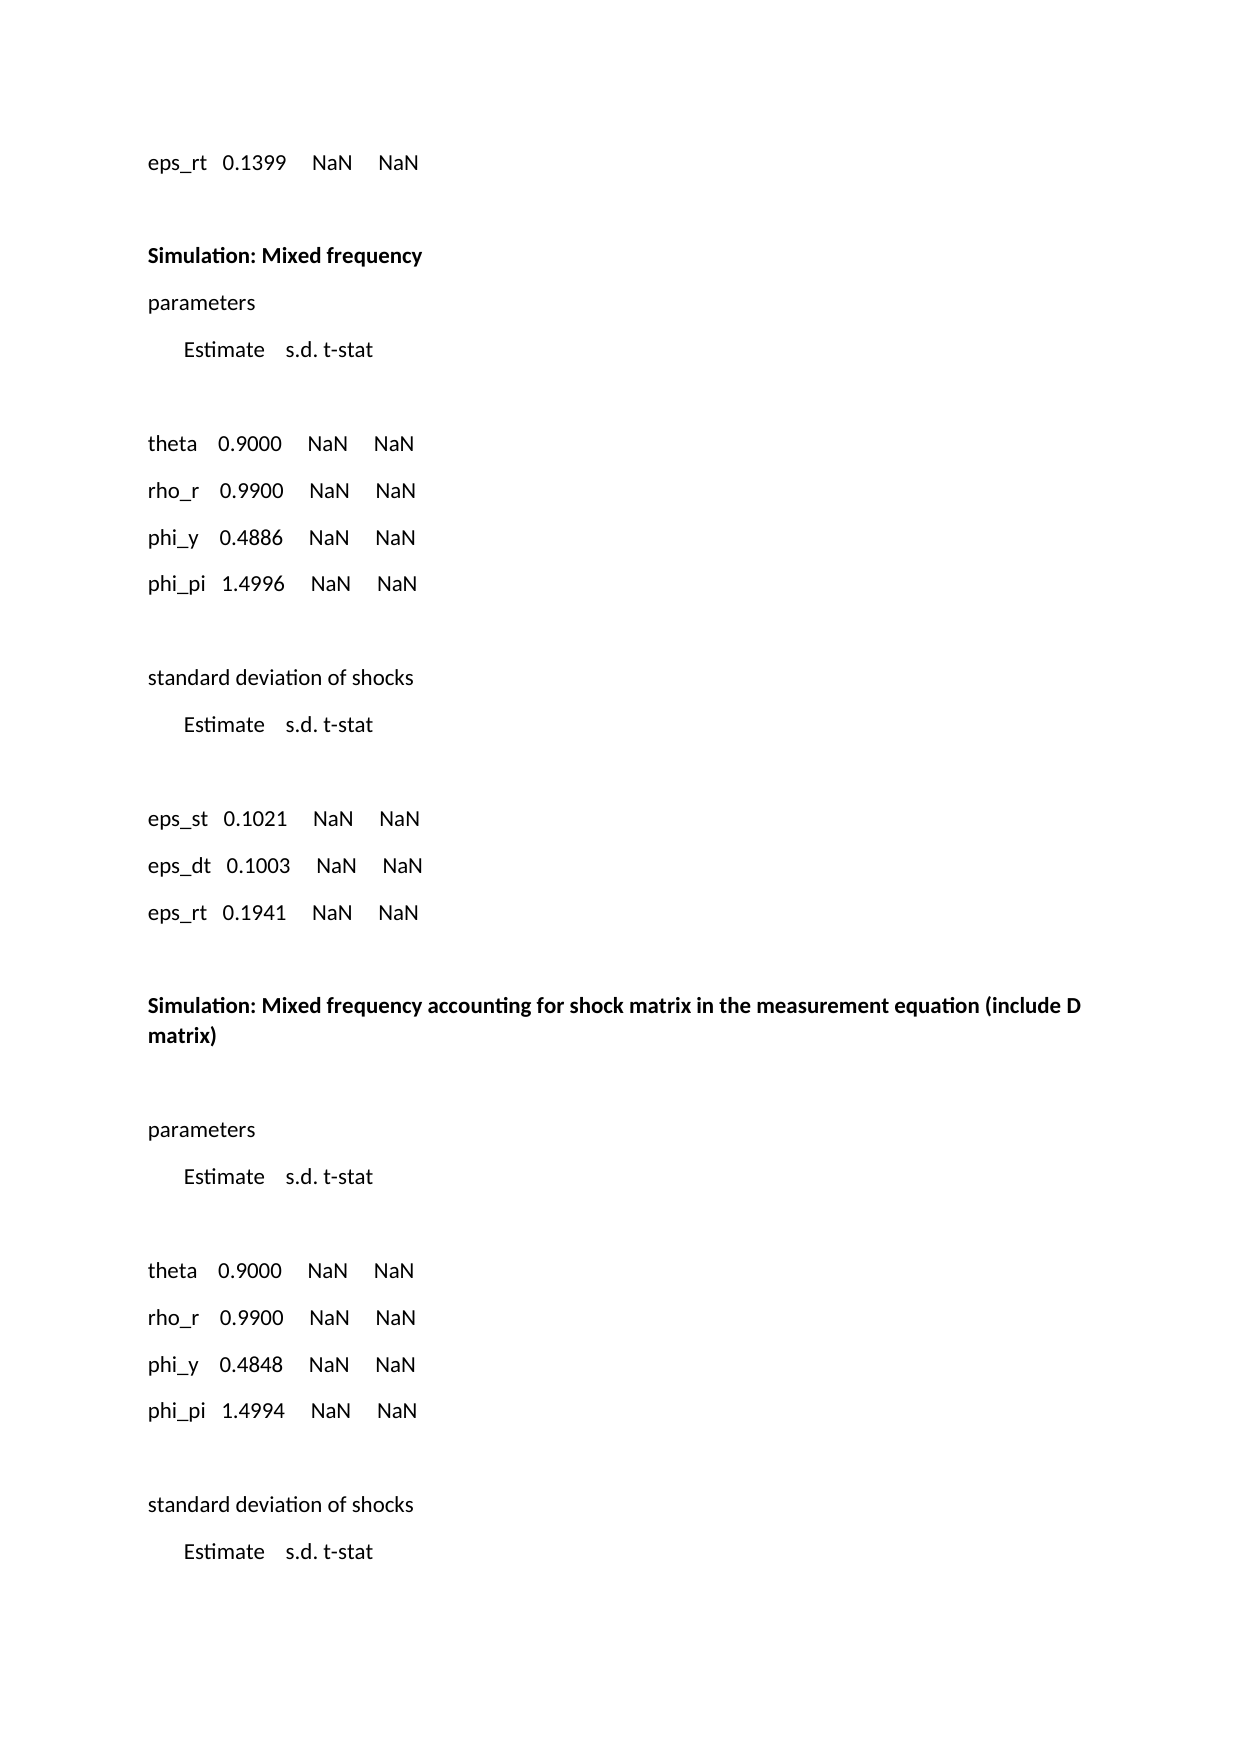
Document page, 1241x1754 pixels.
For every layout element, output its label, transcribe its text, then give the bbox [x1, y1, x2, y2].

text standard deviation of shocks [148, 1490, 1093, 1518]
text phi_y 0.4886 NaN NaN [148, 523, 1093, 551]
text phi_pi 1.4996 NaN NaN [148, 569, 1093, 597]
text parameters [148, 1115, 1093, 1143]
text eps_st 0.1021 NaN NaN [148, 804, 1093, 832]
text Simulation: Mixed frequency accounting for shock matrix in the measurement equation (include D matrix) [148, 991, 1093, 1049]
text parameters [148, 288, 1093, 316]
text Estimate s.d. t-stat [148, 335, 1093, 363]
text Estimate s.d. t-stat [148, 710, 1093, 738]
text Estimate s.d. t-stat [148, 1537, 1093, 1565]
text rho_r 0.9900 NaN NaN [148, 1303, 1093, 1331]
text Estimate s.d. t-stat [148, 1162, 1093, 1190]
text phi_y 0.4848 NaN NaN [148, 1350, 1093, 1378]
text eps_rt 0.1399 NaN NaN [148, 148, 1093, 176]
text phi_pi 1.4994 NaN NaN [148, 1397, 1093, 1424]
text eps_dt 0.1003 NaN NaN [148, 851, 1093, 879]
text Simulation: Mixed frequency [148, 241, 1093, 269]
text theta 0.9000 NaN NaN [148, 1256, 1093, 1284]
text standard deviation of shocks [148, 663, 1093, 691]
text theta 0.9000 NaN NaN [148, 429, 1093, 457]
text rho_r 0.9900 NaN NaN [148, 476, 1093, 504]
text eps_rt 0.1941 NaN NaN [148, 898, 1093, 926]
